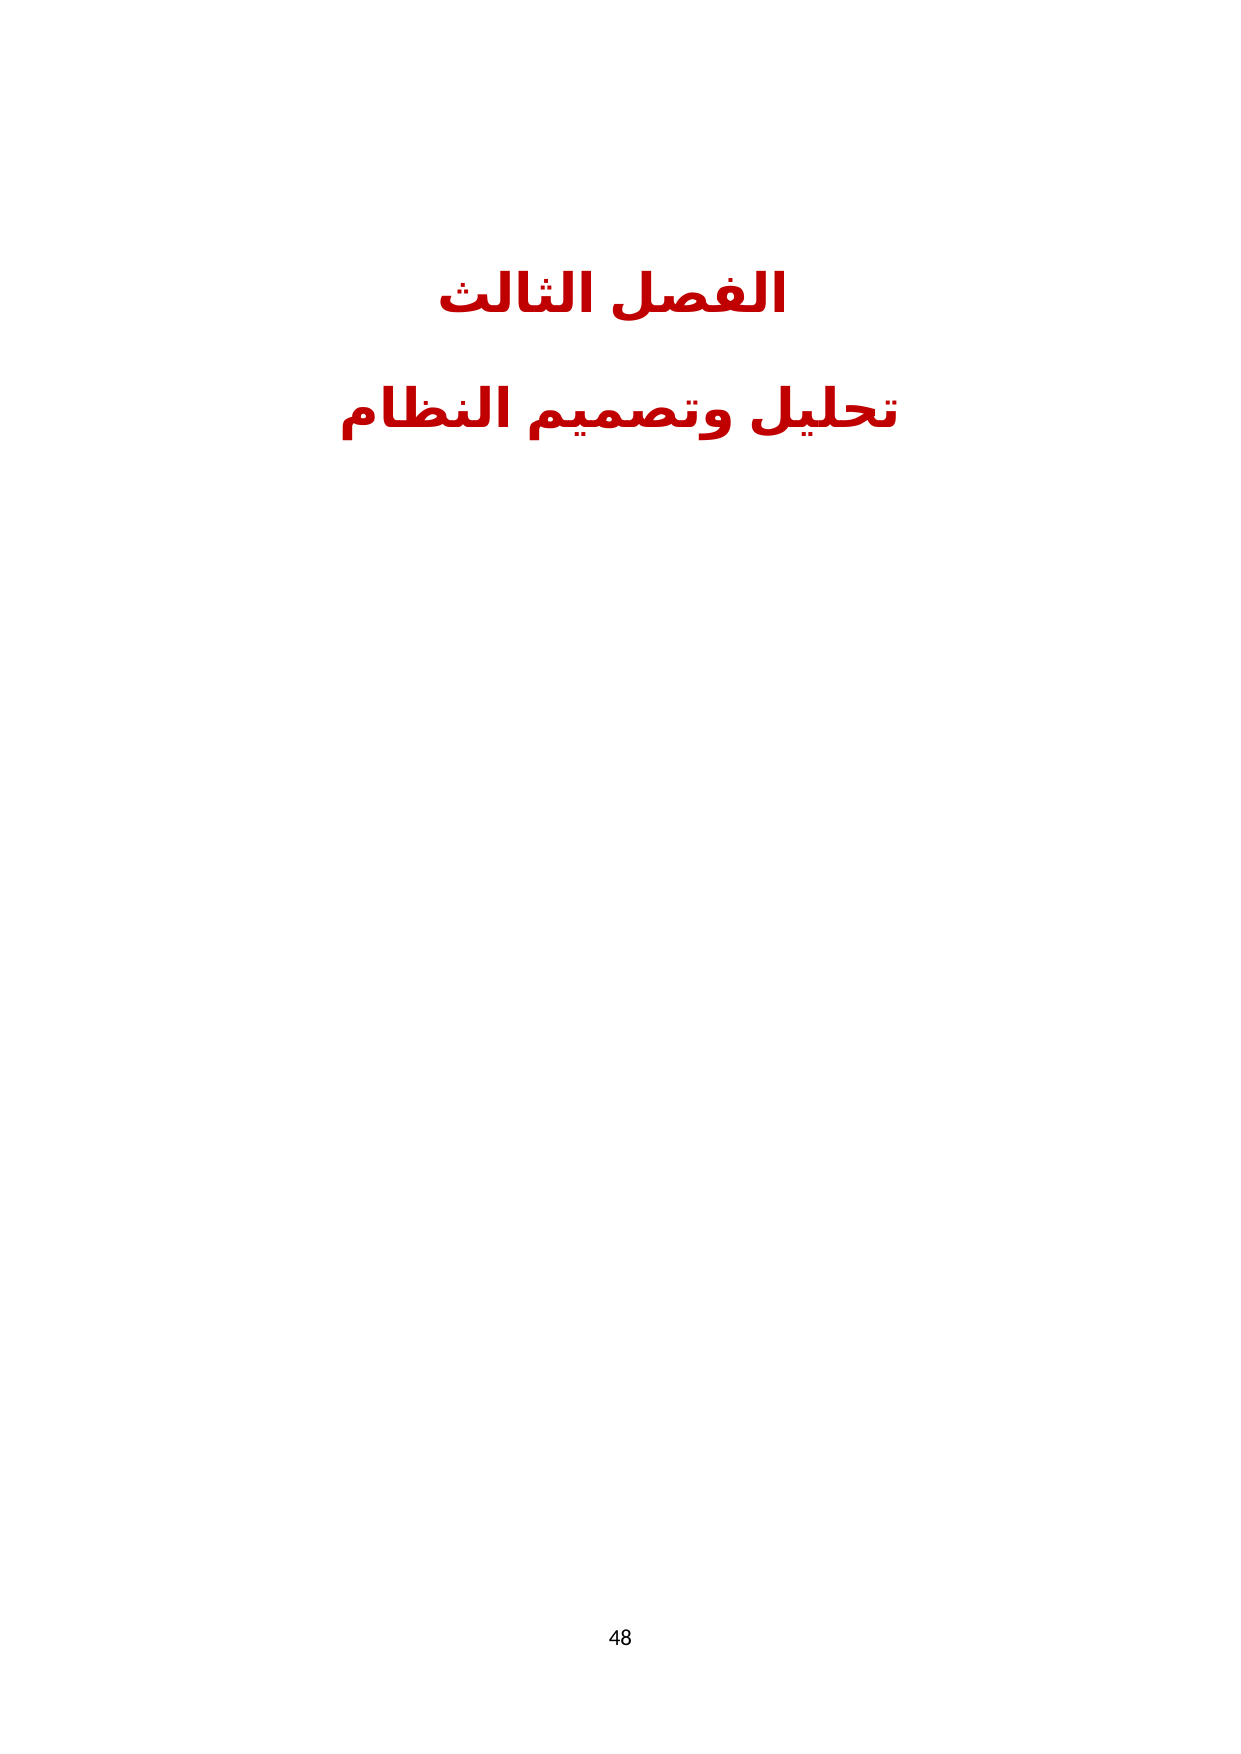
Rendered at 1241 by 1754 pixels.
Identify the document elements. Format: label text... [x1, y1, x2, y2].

text تحليل وتصميم النظام [187, 377, 1053, 439]
text الفصل الثالث [187, 262, 1053, 324]
